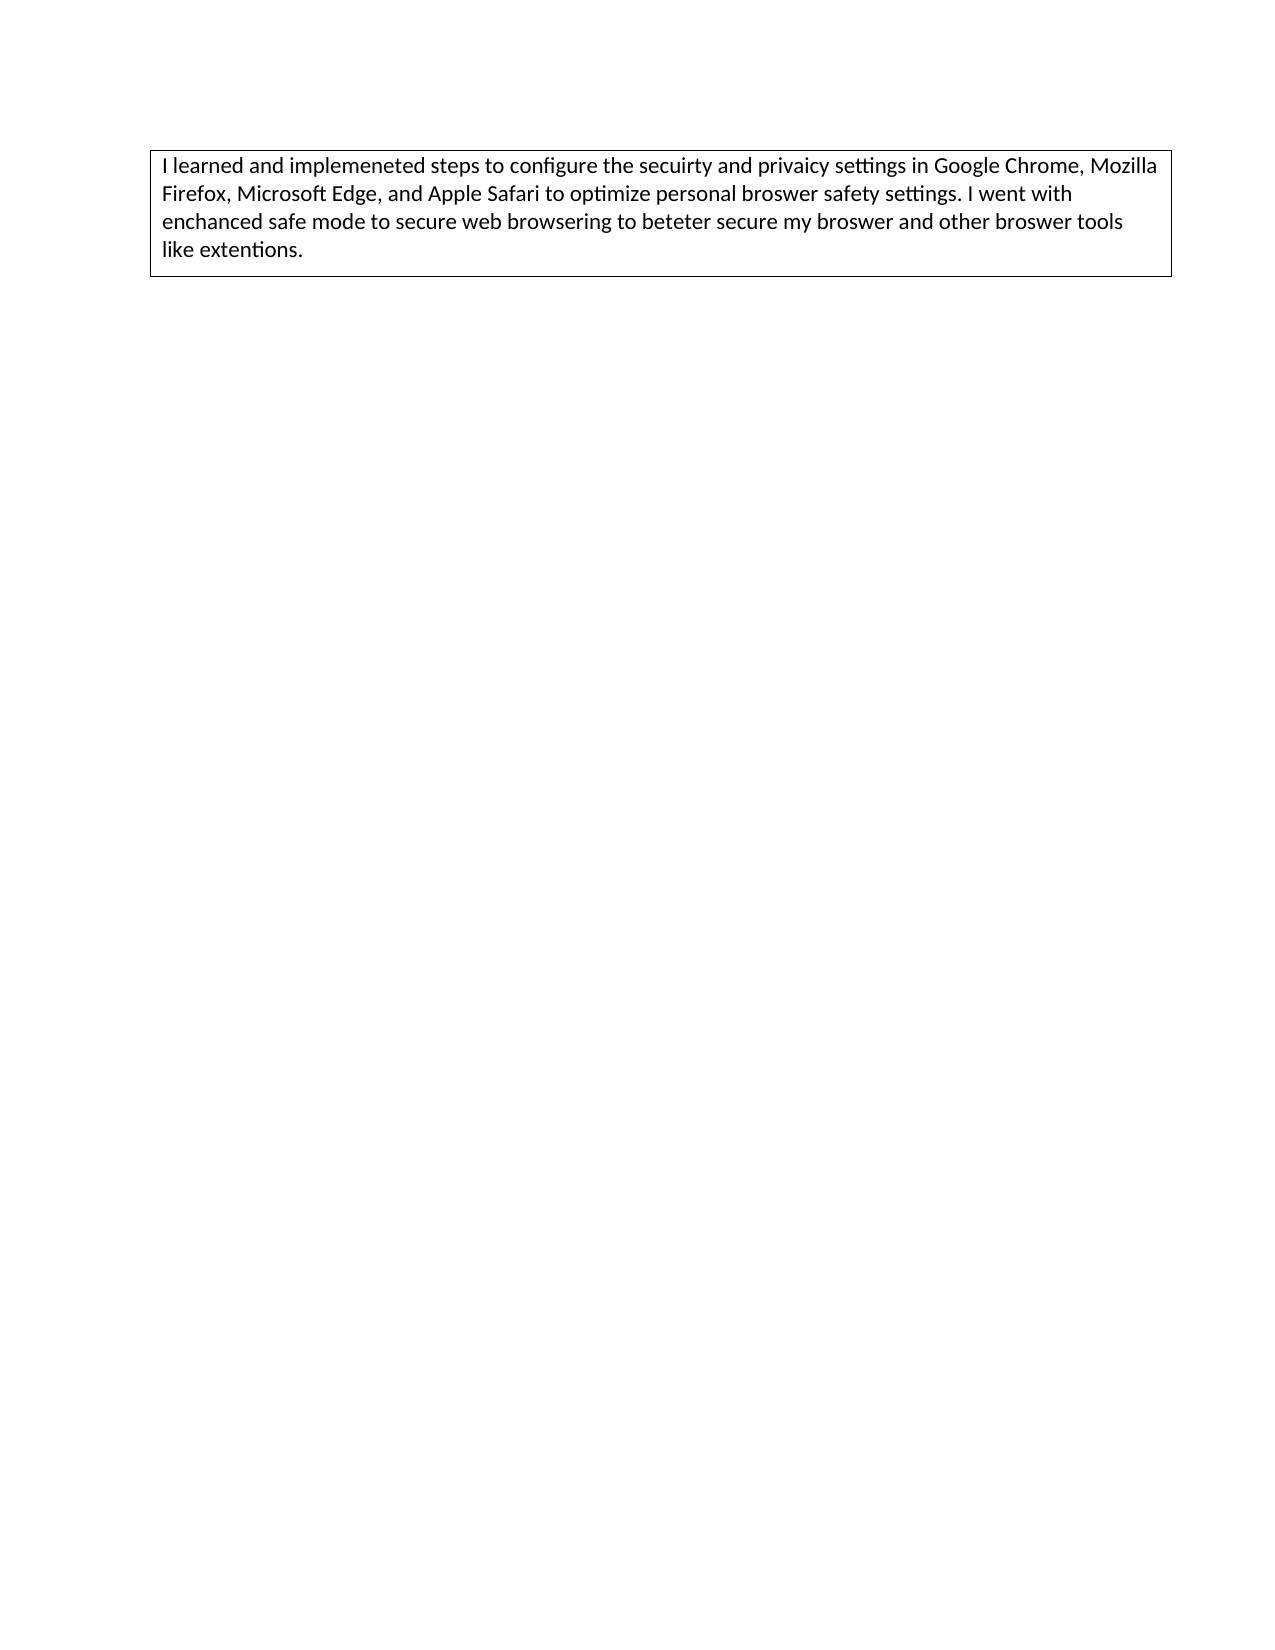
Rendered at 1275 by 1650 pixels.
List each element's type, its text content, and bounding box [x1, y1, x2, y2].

table_header I learned and implemeneted steps to configure the secuirty and privaicy settings in Google Chrome, Mozilla Firefox, Microsoft Edge, and Apple Safari to optimize personal broswer safety settings. I went with enchanced safe mode to secure web browsering to beteter secure my broswer and other broswer tools like extentions. [151, 151, 1171, 276]
